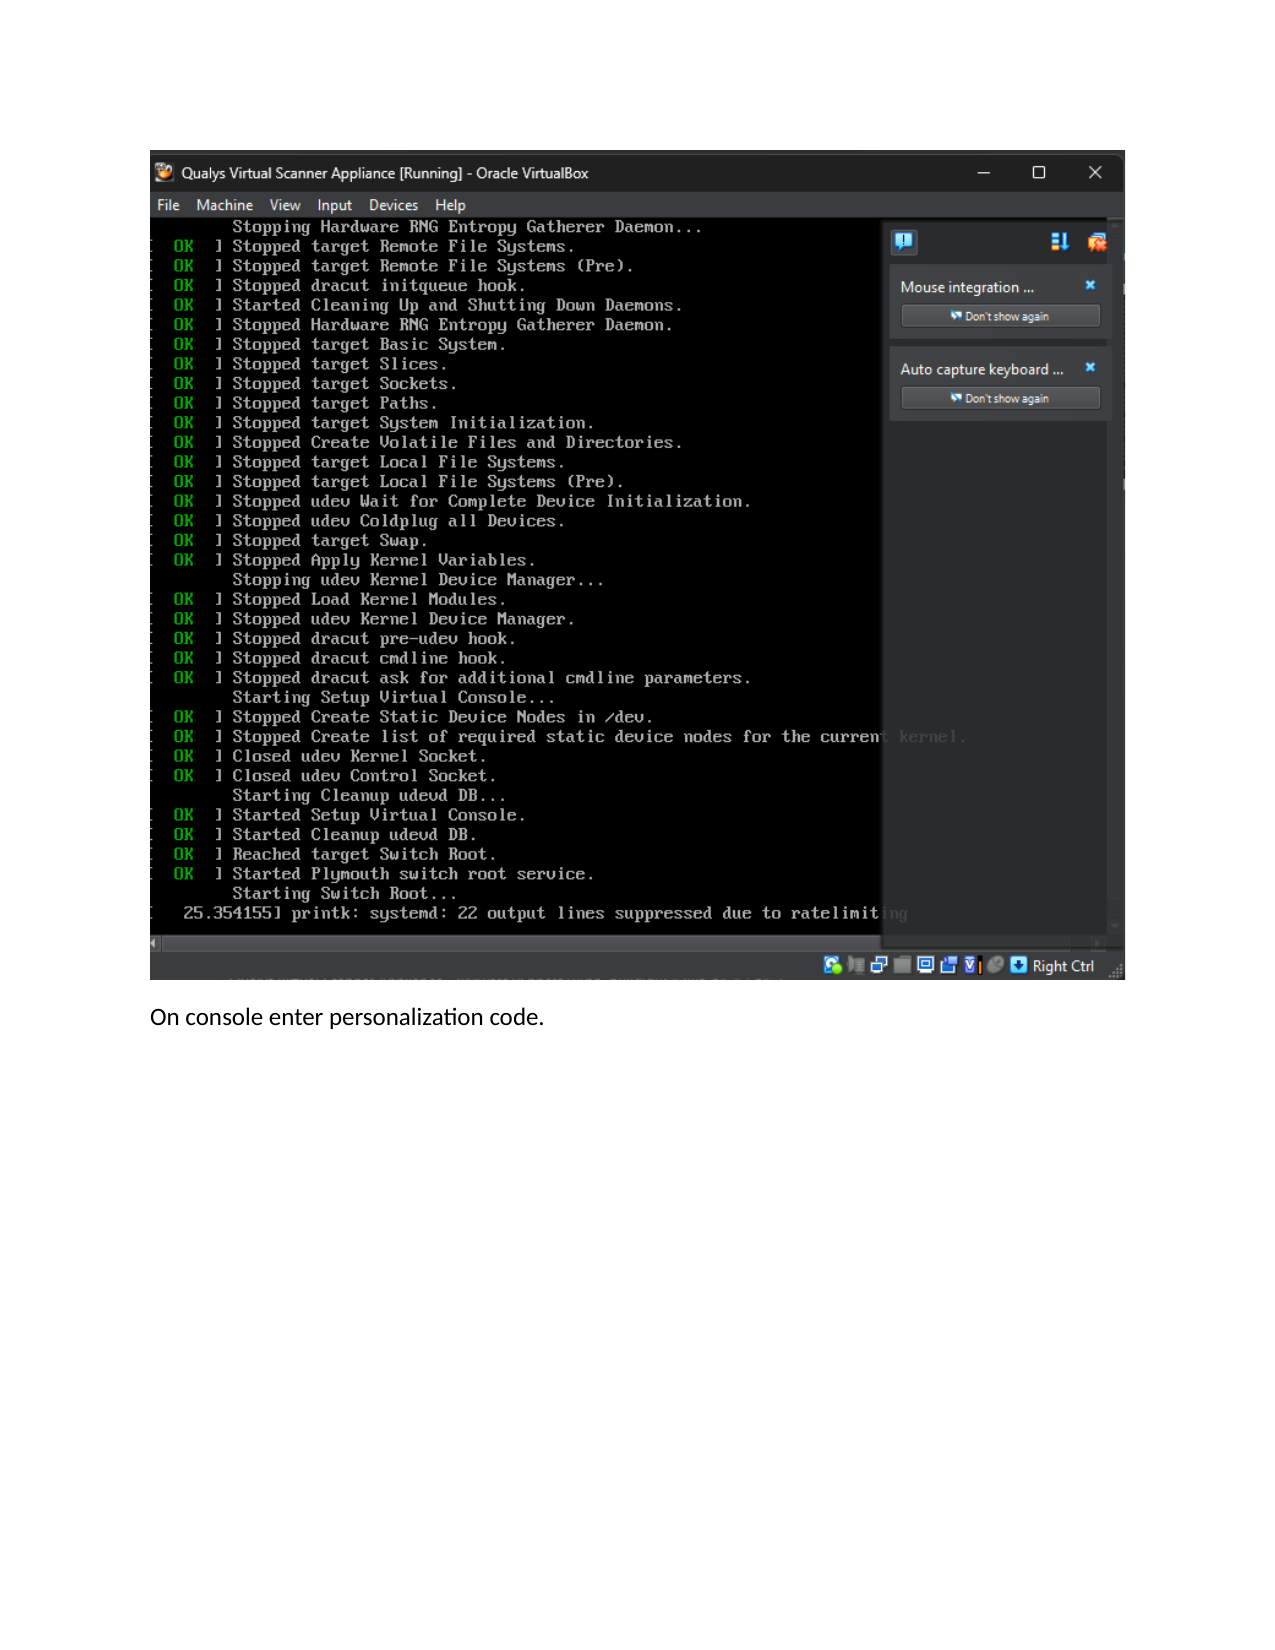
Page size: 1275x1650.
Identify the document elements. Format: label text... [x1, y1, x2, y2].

picture [150, 150, 1125, 980]
text On console enter personalization code. [150, 1001, 1125, 1031]
